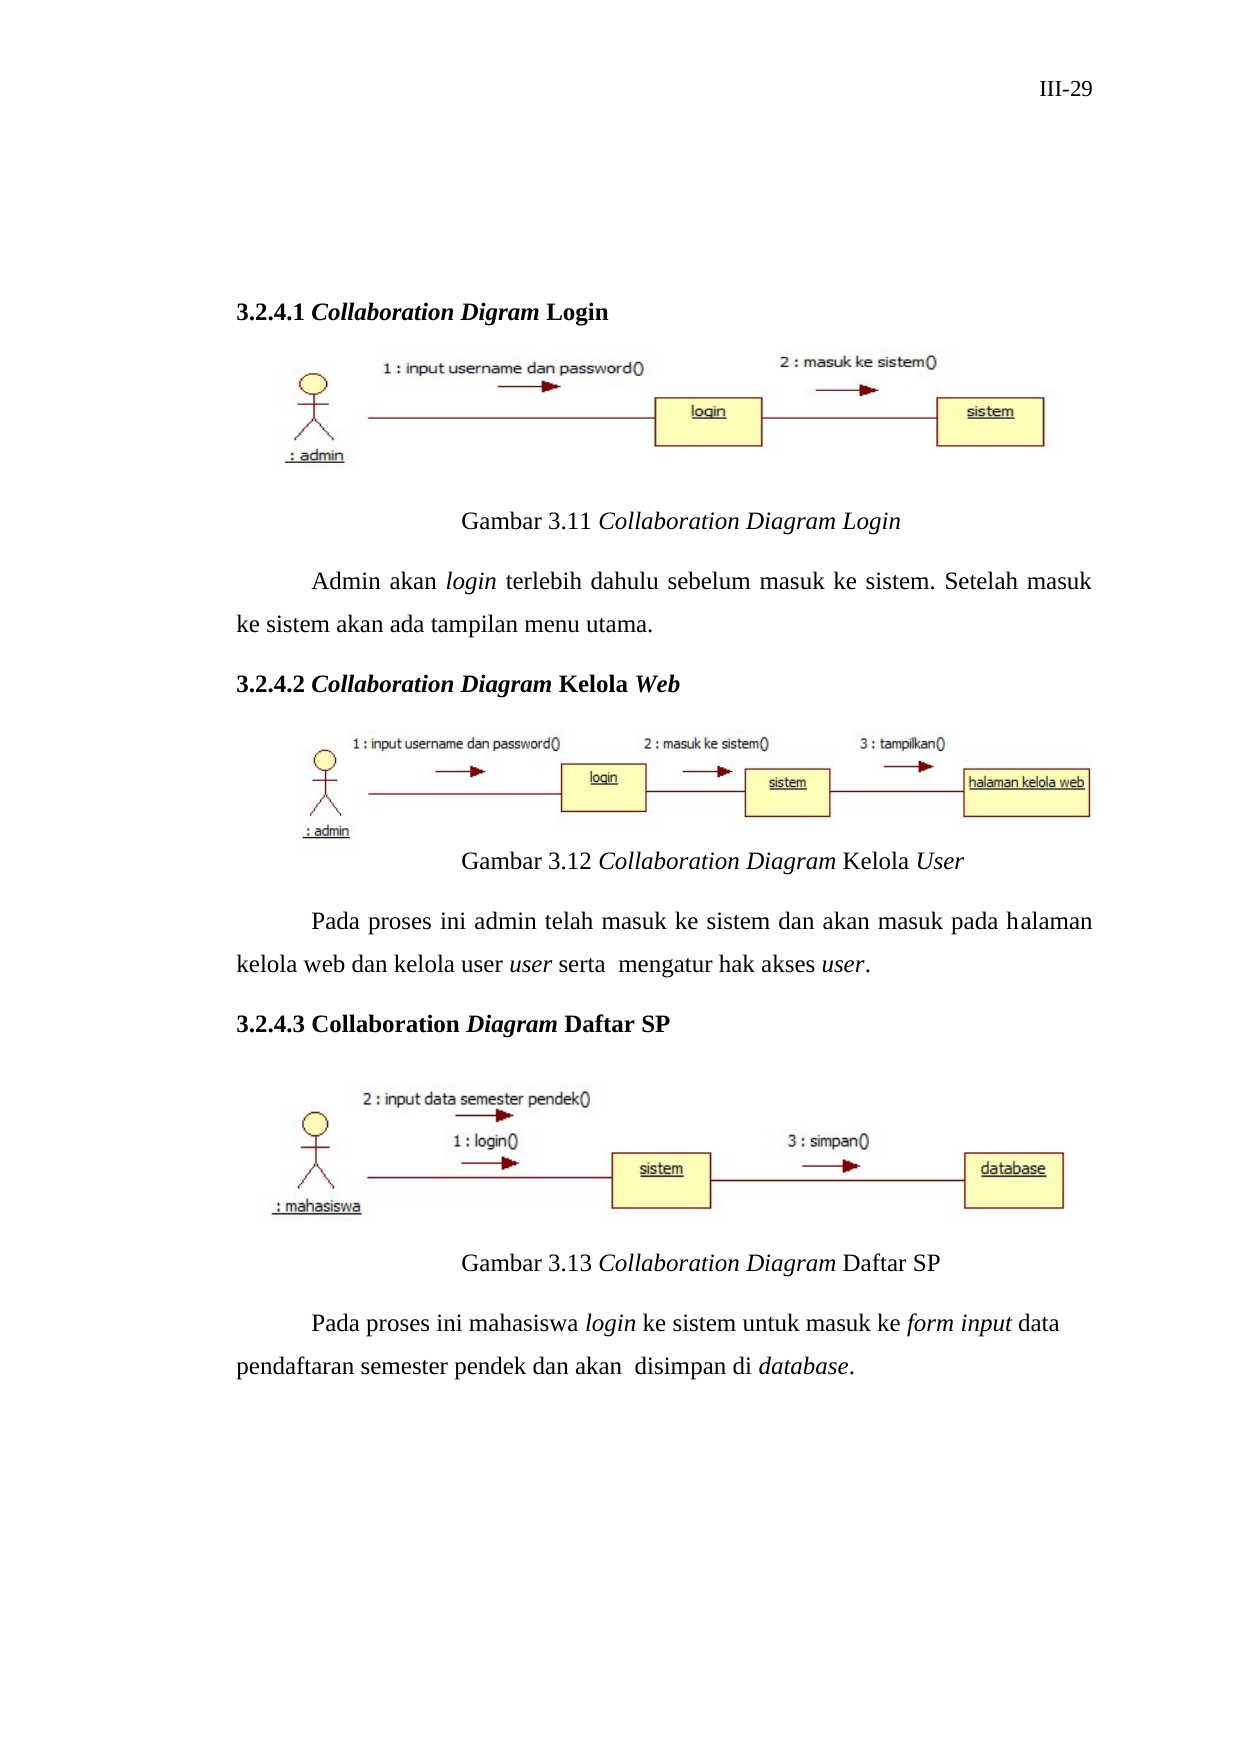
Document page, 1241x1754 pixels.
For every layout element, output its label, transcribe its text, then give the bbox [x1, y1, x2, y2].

text 3.2.4.3 Collaboration Diagram Daftar SP [236, 1009, 1092, 1038]
text Gambar 3.11 Collaboration Diagram Login [386, 506, 1092, 535]
text Gambar 3.12 Collaboration Diagram Kelola User [386, 846, 1092, 875]
picture [229, 328, 1076, 492]
text Pada proses ini mahasiswa login ke sistem untuk masuk ke form input data pendaftaran semester pendek dan akan disimpan di database. [236, 1308, 1092, 1380]
picture [258, 710, 1115, 867]
text 3.2.4.2 Collaboration Diagram Kelola Web [236, 669, 1092, 698]
text Gambar 3.13 Collaboration Diagram Daftar SP [386, 1248, 1092, 1277]
text Admin akan login terlebih dahulu sebelum masuk ke sistem. Setelah masuk ke sistem akan ada tampilan menu utama. [236, 566, 1092, 638]
picture [236, 1060, 1093, 1248]
text Pada proses ini admin telah masuk ke sistem dan akan masuk pada halaman kelola web dan kelola user user serta mengatur hak akses user. [236, 906, 1092, 978]
text 3.2.4.1 Collaboration Digram Login [236, 297, 1092, 326]
